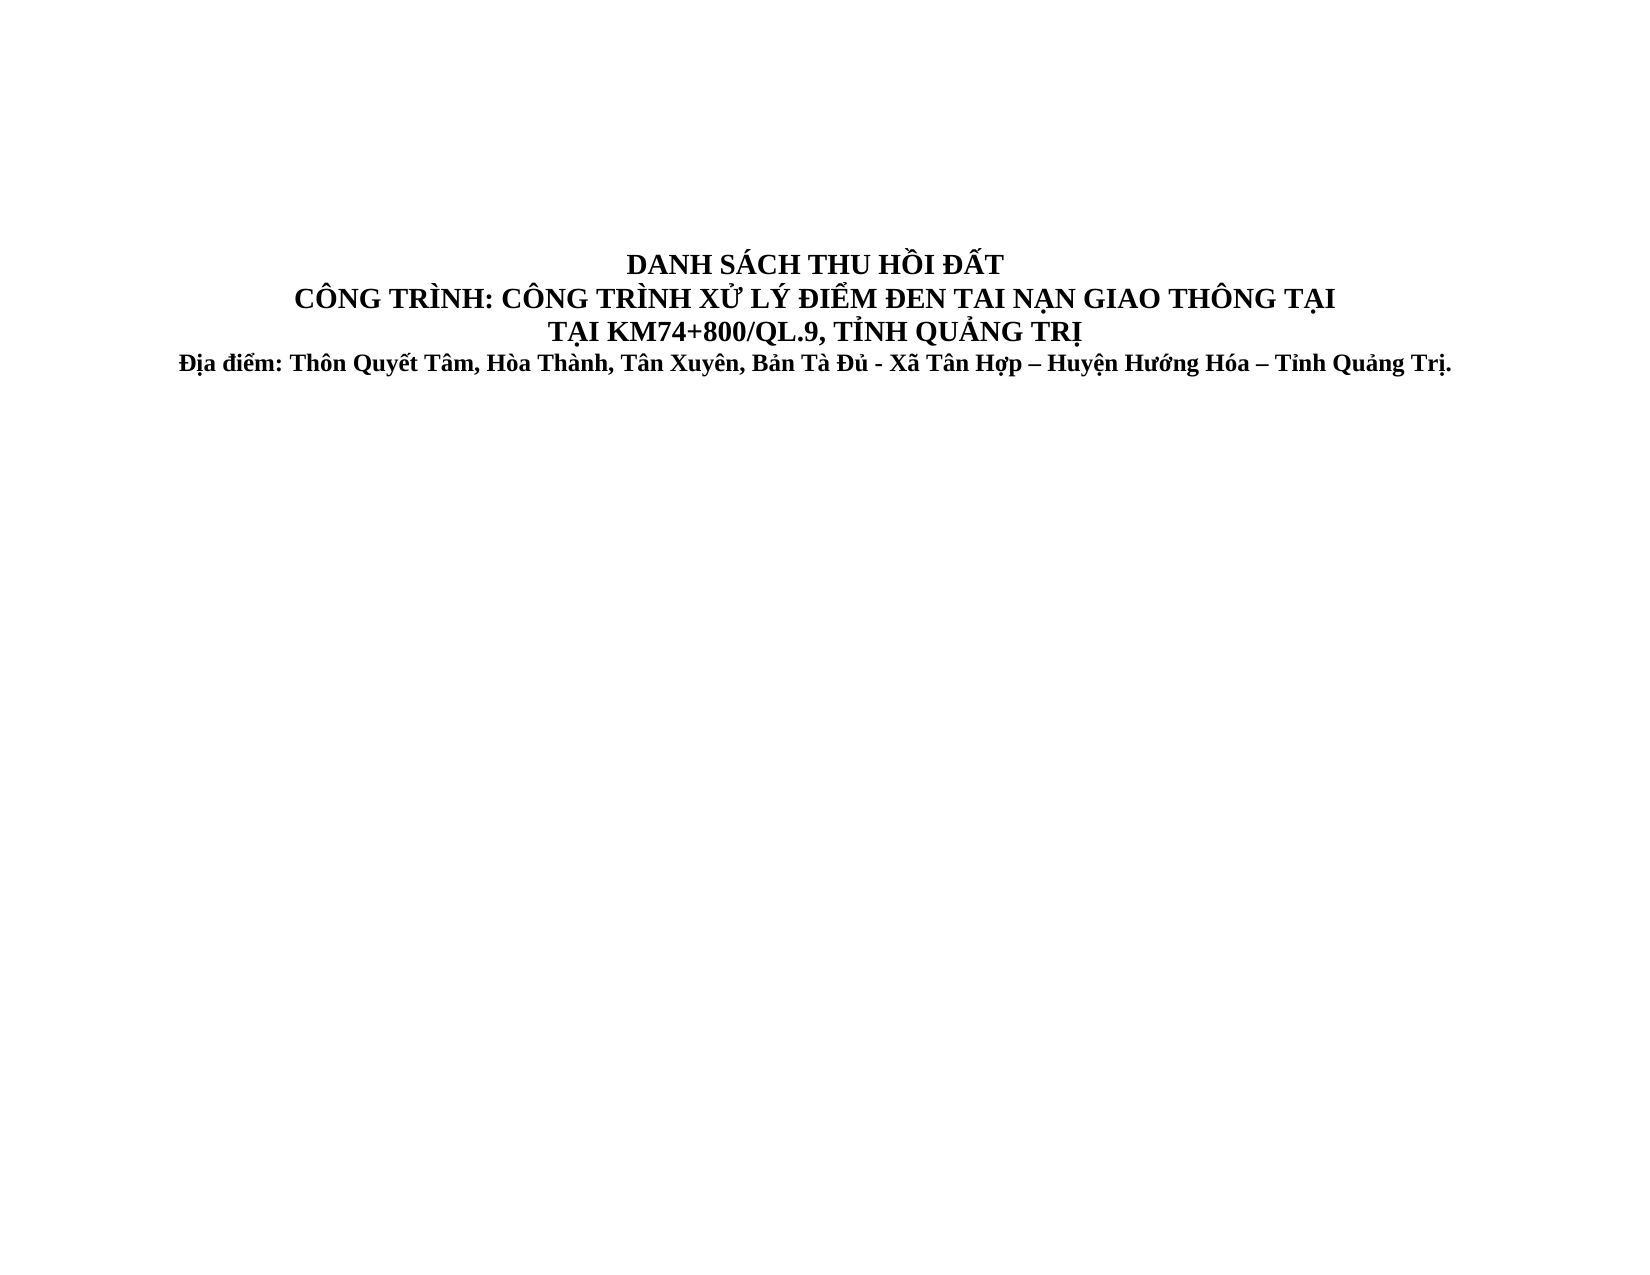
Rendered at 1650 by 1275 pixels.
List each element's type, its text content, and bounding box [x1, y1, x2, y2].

text DANH SÁCH THU HỒI ĐẤT [75, 247, 1556, 281]
text Địa điểm: Thôn Quyết Tâm, Hòa Thành, Tân Xuyên, Bản Tà Đủ - Xã Tân Hợp – Huyện Hướng Hóa – Tỉnh Quảng Trị. [75, 348, 1556, 377]
text CÔNG TRÌNH: CÔNG TRÌNH XỬ LÝ ĐIỂM ĐEN TAI NẠN GIAO THÔNG TẠI [75, 281, 1556, 314]
text TẠI KM74+800/QL.9, TỈNH QUẢNG TRỊ [75, 314, 1556, 348]
